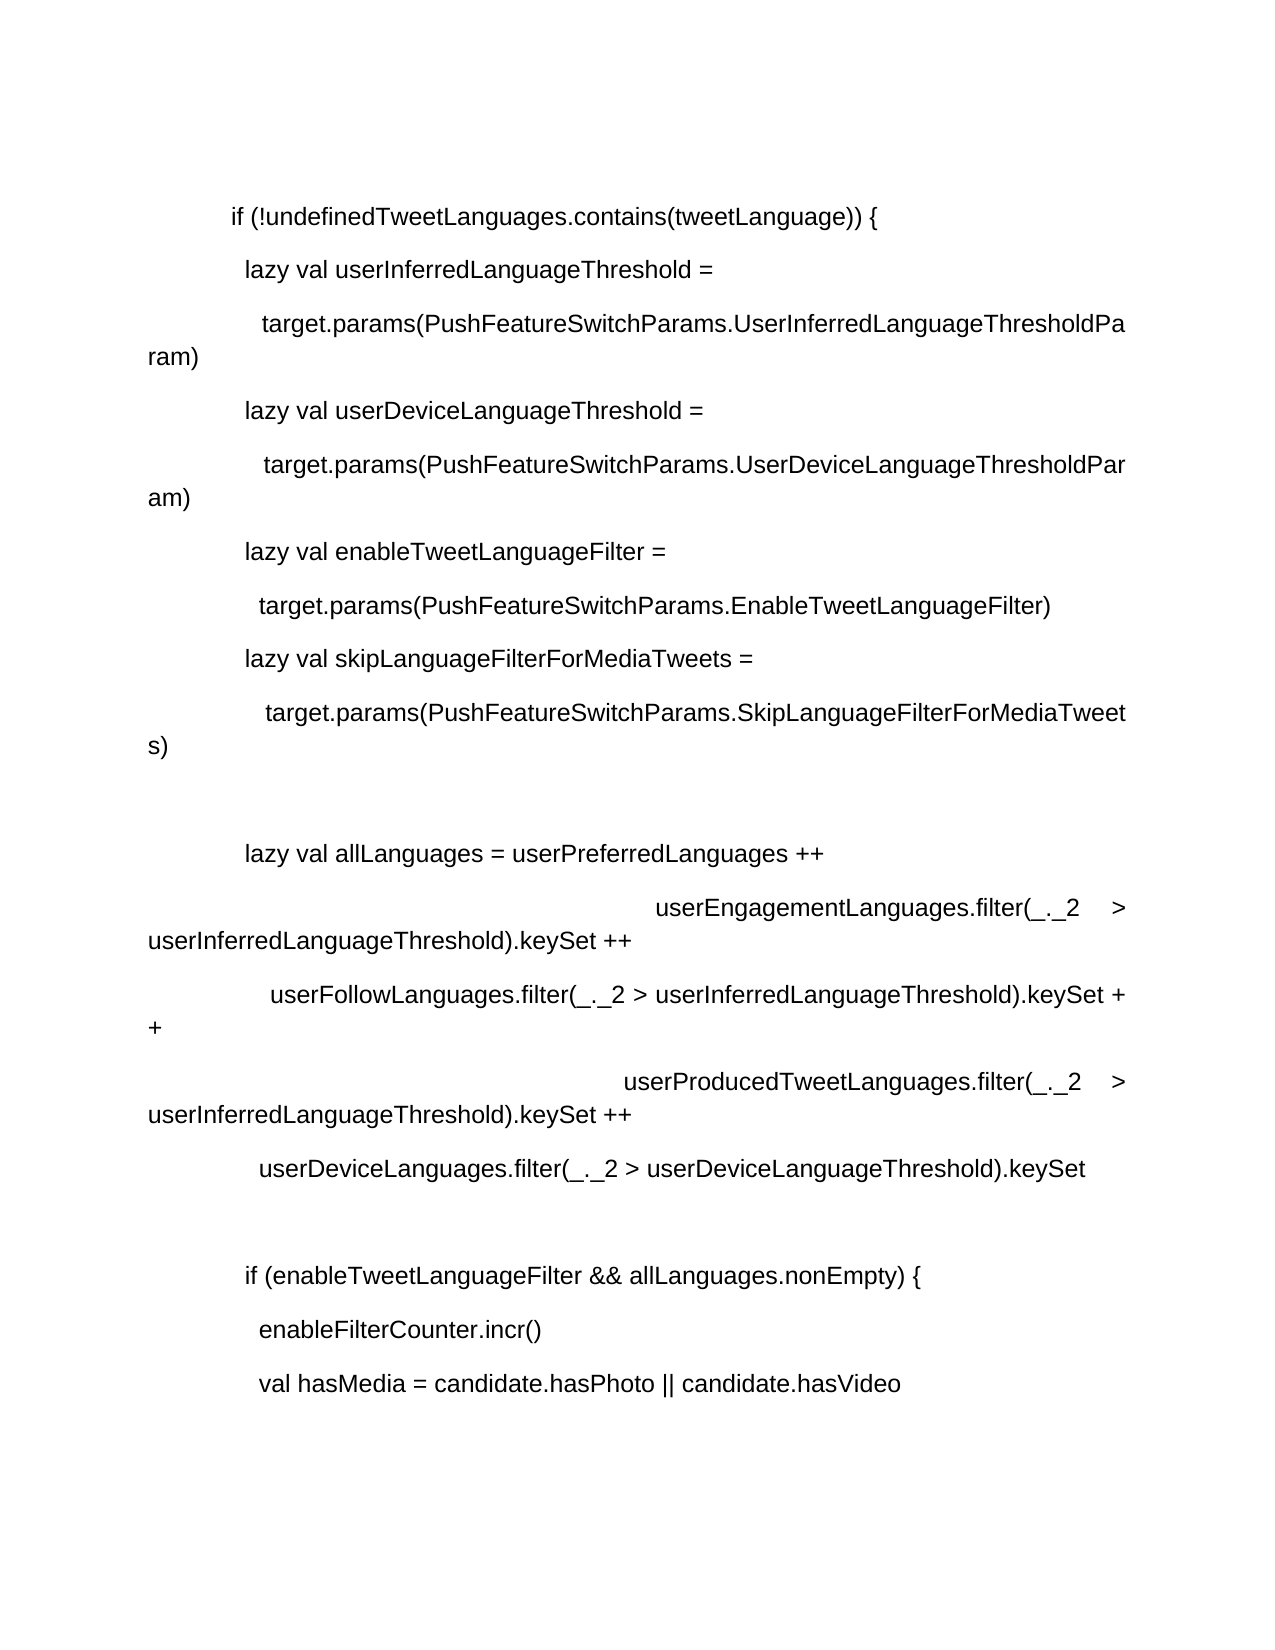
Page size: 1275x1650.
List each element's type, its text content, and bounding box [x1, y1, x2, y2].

text target.params(PushFeatureSwitchParams.SkipLanguageFilterForMediaTweets) [148, 698, 1127, 760]
text target.params(PushFeatureSwitchParams.EnableTweetLanguageFilter) [148, 591, 1127, 619]
text if (enableTweetLanguageFilter && allLanguages.nonEmpty) { [148, 1261, 1127, 1290]
text lazy val userInferredLanguageThreshold = [148, 255, 1127, 284]
text target.params(PushFeatureSwitchParams.UserDeviceLanguageThresholdParam) [148, 450, 1127, 512]
text userProducedTweetLanguages.filter(_._2 > userInferredLanguageThreshold).keySet ++ [148, 1067, 1127, 1128]
text userDeviceLanguages.filter(_._2 > userDeviceLanguageThreshold).keySet [148, 1153, 1127, 1182]
text val hasMedia = candidate.hasPhoto || candidate.hasVideo [148, 1369, 1127, 1398]
text if (!undefinedTweetLanguages.contains(tweetLanguage)) { [148, 201, 1127, 230]
text userEngagementLanguages.filter(_._2 > userInferredLanguageThreshold).keySet ++ [148, 893, 1127, 955]
text lazy val enableTweetLanguageFilter = [148, 537, 1127, 566]
text lazy val allLanguages = userPreferredLanguages ++ [148, 839, 1127, 868]
text lazy val userDeviceLanguageThreshold = [148, 396, 1127, 425]
text target.params(PushFeatureSwitchParams.UserInferredLanguageThresholdParam) [148, 309, 1127, 371]
text lazy val skipLanguageFilterForMediaTweets = [148, 644, 1127, 673]
text userFollowLanguages.filter(_._2 > userInferredLanguageThreshold).keySet ++ [148, 980, 1127, 1042]
text enableFilterCounter.incr() [148, 1315, 1127, 1344]
